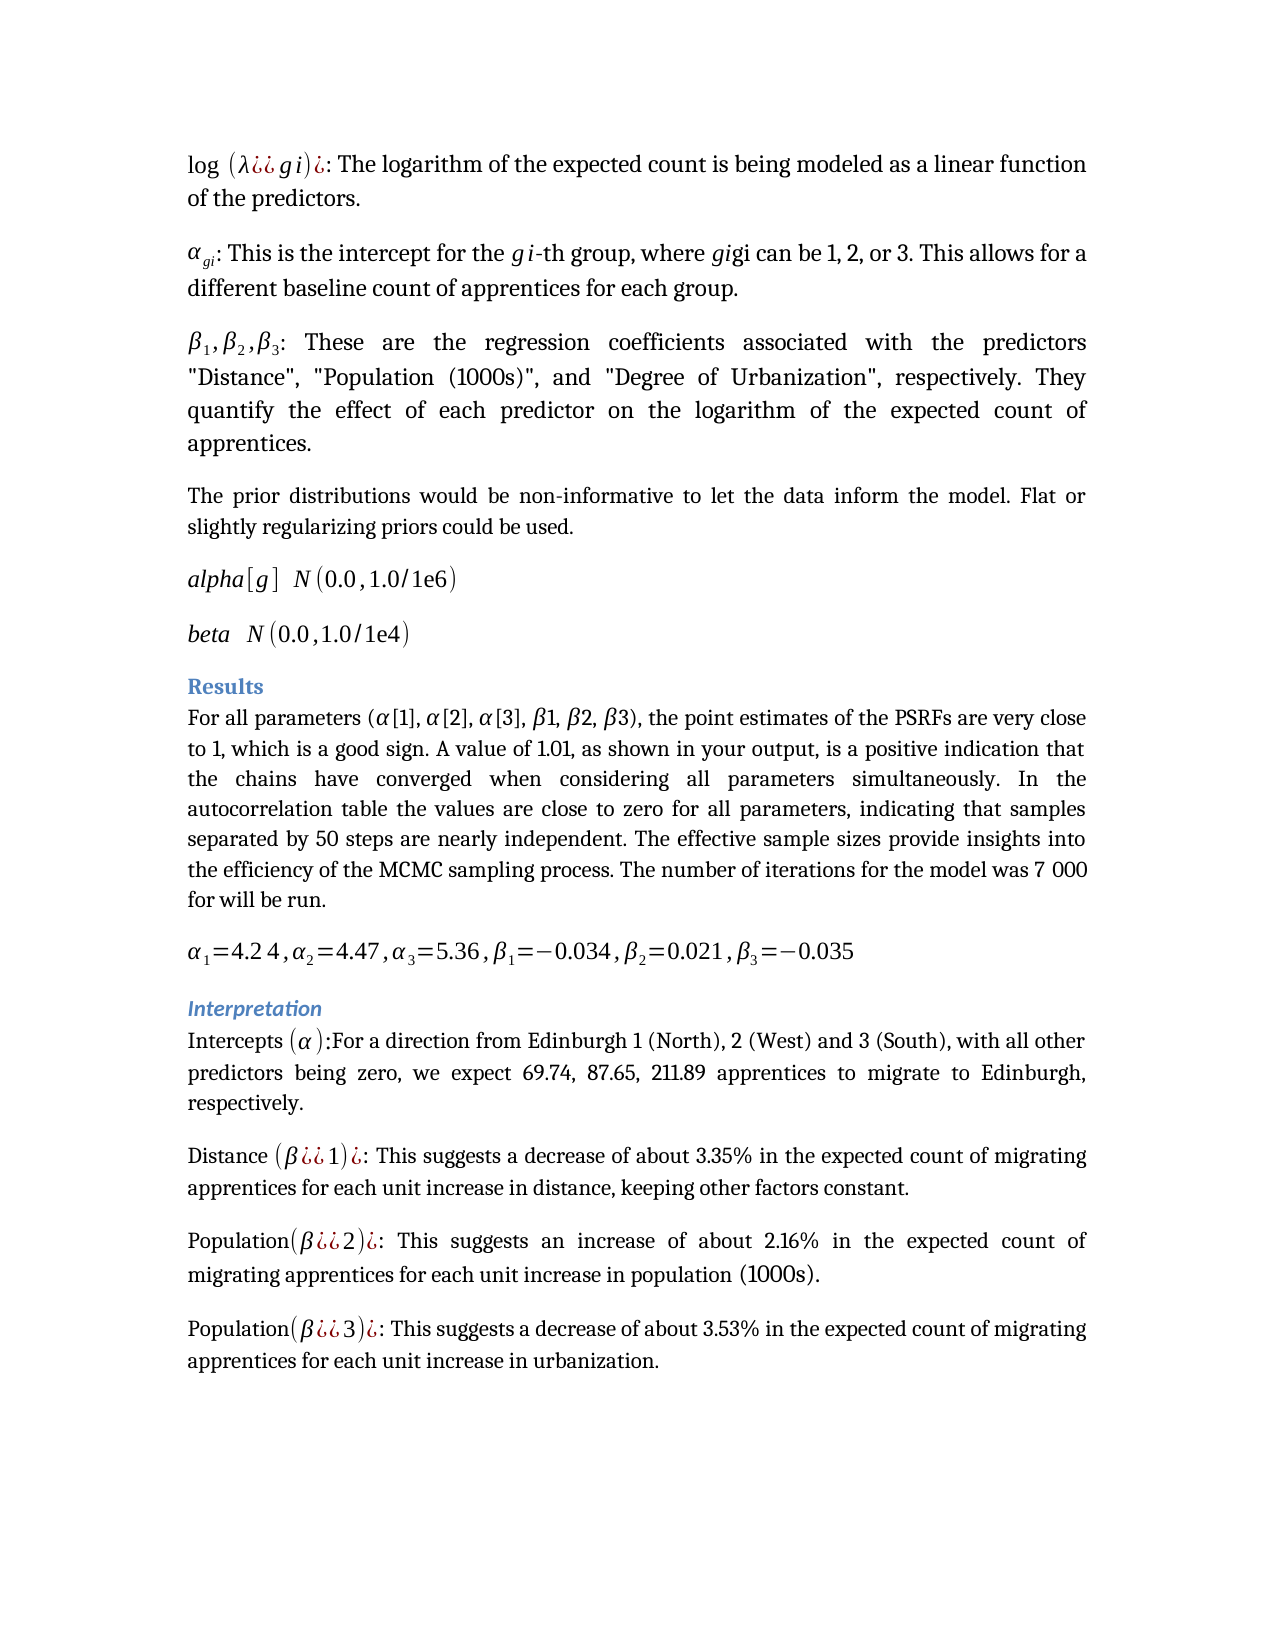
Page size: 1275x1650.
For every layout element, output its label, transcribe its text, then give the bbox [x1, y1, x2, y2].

text : This is the intercept for the -th group, where gi can be 1, 2, or 3. This allows for a different baseline count of apprentices for each group. [187, 238, 1087, 303]
subtitle Interpretation [187, 994, 1087, 1022]
text For all parameters ([1], [2], [3], 1, 2, 3), the point estimates of the PSRFs are very close to 1, which is a good sign. A value of 1.01, as shown in your output, is a positive indication that the chains have converged when considering all parameters simultaneously. In the autocorrelation table the values are close to zero for all parameters, indicating that samples separated by 50 steps are nearly independent. The effective sample sizes provide insights into the efficiency of the MCMC sampling process. The number of iterations for the model was 7 000 for will be run. [187, 704, 1087, 913]
text : These are the regression coefficients associated with the predictors "Distance", "Population (1000s)", and "Degree of Urbanization", respectively. They quantify the effect of each predictor on the logarithm of the expected count of apprentices. [187, 328, 1087, 458]
text Intercepts For a direction from Edinburgh 1 (North), 2 (West) and 3 (South), with all other predictors being zero, we expect 69.74, 87.65, 211.89 apprentices to migrate to Edinburgh, respectively. [187, 1026, 1087, 1116]
text Distance : This suggests a decrease of about 3.35% in the expected count of migrating apprentices for each unit increase in distance, keeping other factors constant. [187, 1141, 1087, 1201]
text : The logarithm of the expected count is being modeled as a linear function of the predictors. [187, 150, 1087, 213]
text Population: This suggests a decrease of about 3.53% in the expected count of migrating apprentices for each unit increase in urbanization. [187, 1314, 1087, 1374]
text The prior distributions would be non-informative to let the data inform the model. Flat or slightly regularizing priors could be used. [187, 483, 1087, 540]
subtitle Results [187, 674, 1087, 700]
text Population: This suggests an increase of about 2.16% in the expected count of migrating apprentices for each unit increase in population (1000s). [187, 1226, 1087, 1289]
